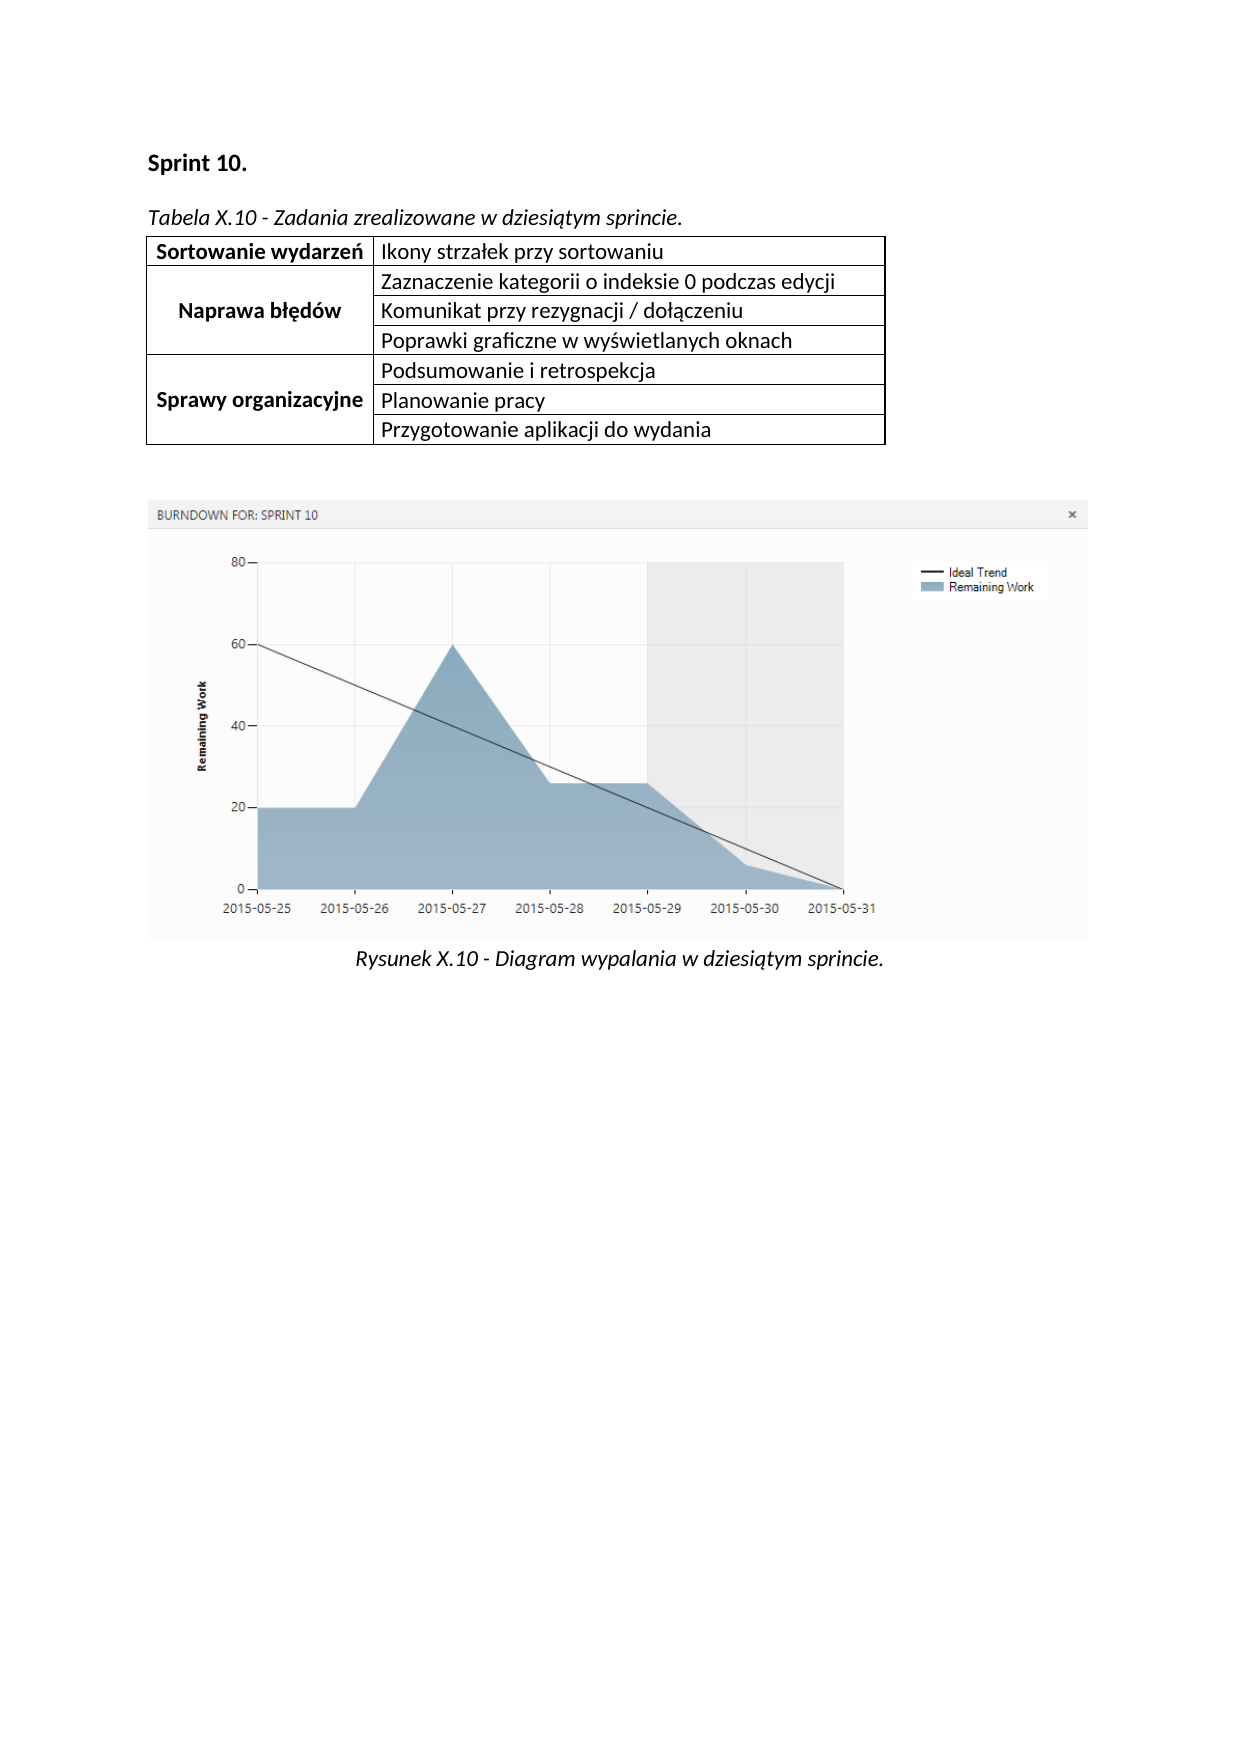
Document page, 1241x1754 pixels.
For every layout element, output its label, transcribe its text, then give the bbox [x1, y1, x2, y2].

table_cell Podsumowanie i retrospekcja [374, 355, 884, 384]
table_cell Planowanie pracy [374, 385, 884, 414]
table_cell Sprawy organizacyjne [147, 355, 373, 443]
table_cell Przygotowanie aplikacji do wydania [374, 415, 884, 443]
text Rysunek X.10 - Diagram wypalania w dziesiątym sprincie. [148, 944, 1093, 972]
table_cell Naprawa błędów [147, 266, 373, 354]
table_cell Poprawki graficzne w wyświetlanych oknach [374, 326, 884, 354]
table_cell Komunikat przy rezygnacji / dołączeniu [374, 296, 884, 325]
text Tabela X.10 - Zadania zrealizowane w dziesiątym sprincie. [148, 203, 1093, 231]
table_cell Zaznaczenie kategorii o indeksie 0 podczas edycji [374, 266, 884, 295]
picture [147, 500, 1088, 940]
table_header Ikony strzałek przy sortowaniu [374, 237, 884, 265]
text Sprint 10. [148, 148, 1093, 178]
table_header Sortowanie wydarzeń [147, 237, 373, 265]
